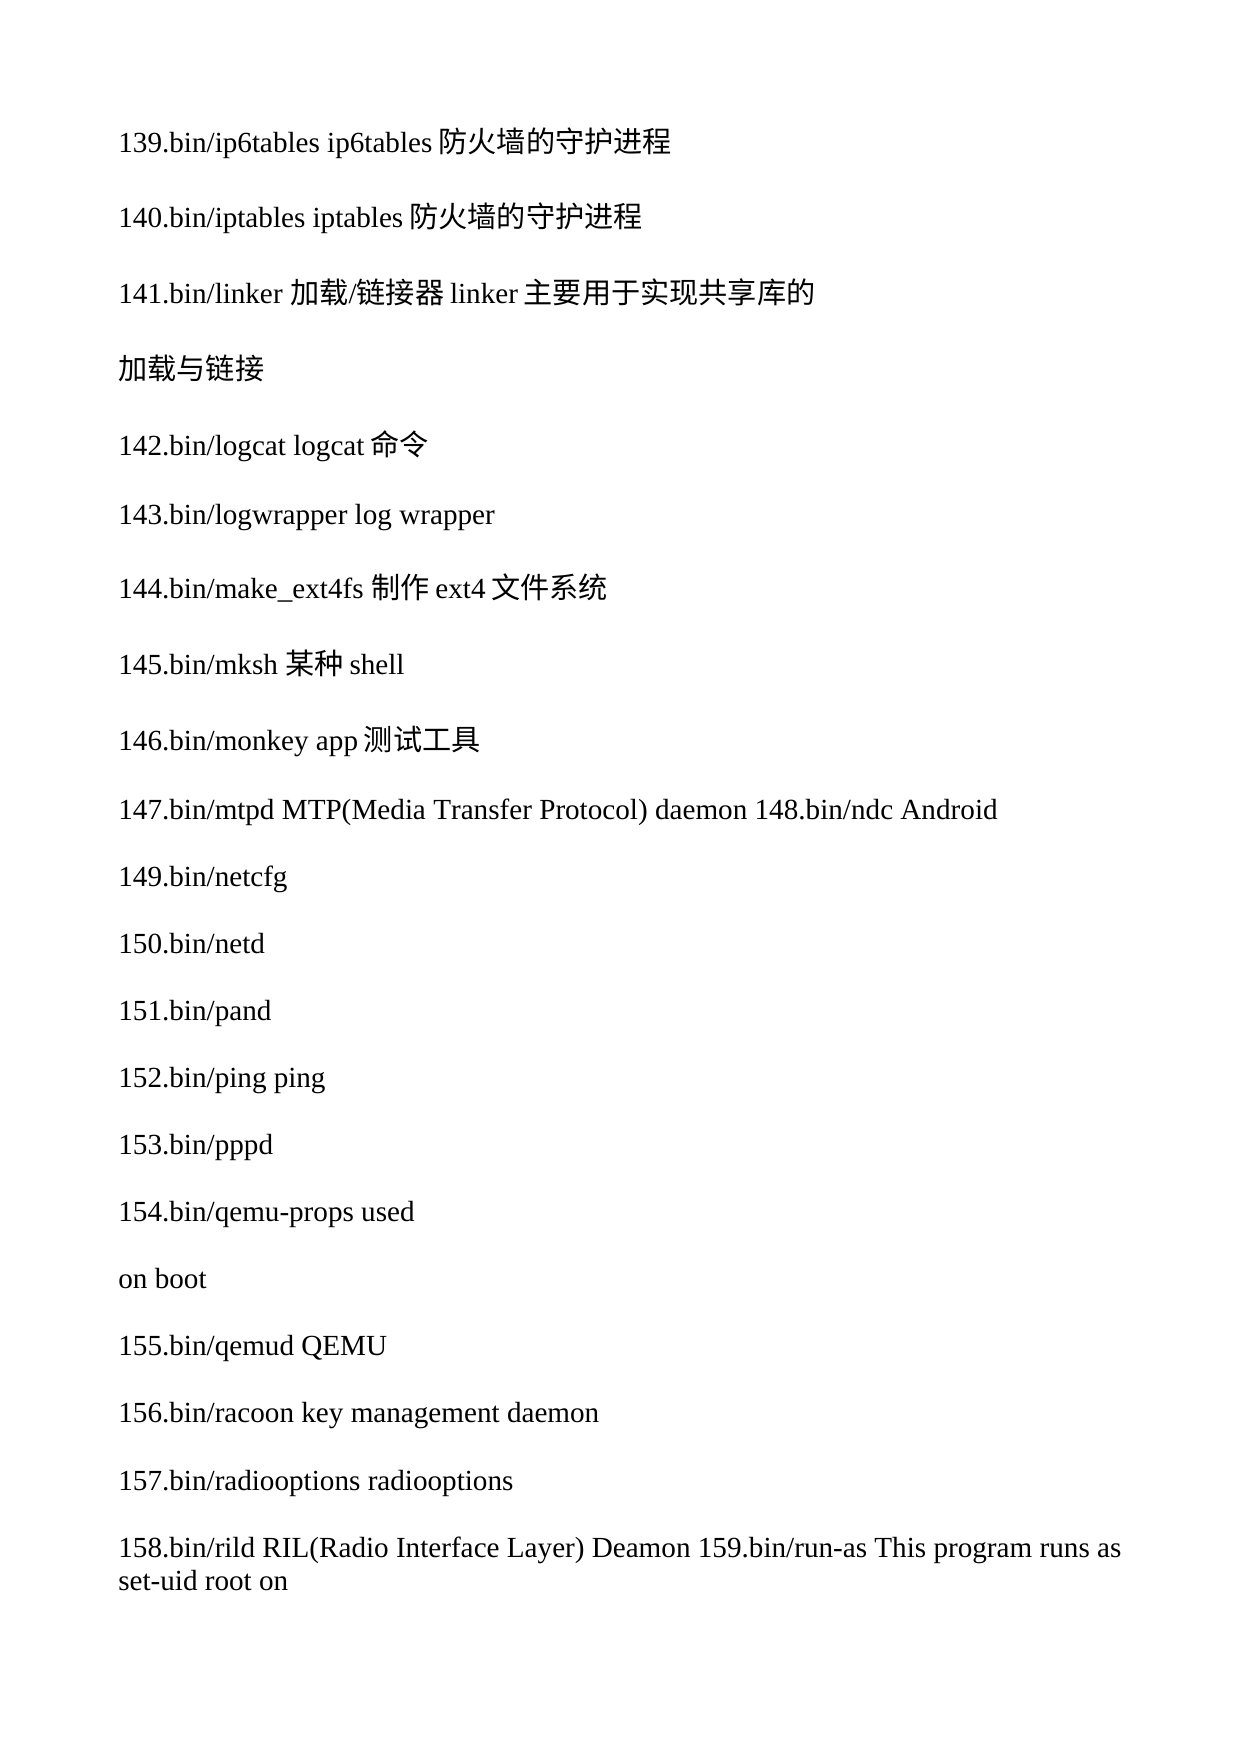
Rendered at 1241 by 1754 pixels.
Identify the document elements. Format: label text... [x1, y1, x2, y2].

text 143.bin/logwrapper log wrapper [118, 497, 1122, 531]
text 154.bin/qemu-props used [118, 1194, 1122, 1228]
text 155.bin/qemud QEMU [118, 1328, 1122, 1362]
text 157.bin/radiooptions radiooptions [118, 1463, 1122, 1496]
text 151.bin/pand [118, 993, 1122, 1027]
text 152.bin/ping ping [118, 1060, 1122, 1094]
text 加载与链接 [118, 346, 1122, 388]
text 158.bin/rild RIL(Radio Interface Layer) Deamon 159.bin/run-as This program runs as set-uid root on [118, 1530, 1122, 1597]
text 146.bin/monkey app测试工具 [118, 716, 1122, 758]
text 142.bin/logcat logcat命令 [118, 421, 1122, 464]
text on boot [118, 1261, 1122, 1295]
text 156.bin/racoon key management daemon [118, 1396, 1122, 1429]
text 145.bin/mksh 某种shell [118, 640, 1122, 682]
text 150.bin/netd [118, 926, 1122, 959]
text 147.bin/mtpd MTP(Media Transfer Protocol) daemon 148.bin/ndc Android [118, 792, 1122, 825]
text 141.bin/linker 加载/链接器linker主要用于实现共享库的 [118, 270, 1122, 312]
text 153.bin/pppd [118, 1127, 1122, 1161]
text 139.bin/ip6tables ip6tables防火墙的守护进程 [118, 118, 1122, 160]
text 144.bin/make_ext4fs 制作ext4文件系统 [118, 564, 1122, 607]
text 149.bin/netcfg [118, 859, 1122, 892]
text 140.bin/iptables iptables防火墙的守护进程 [118, 194, 1122, 236]
